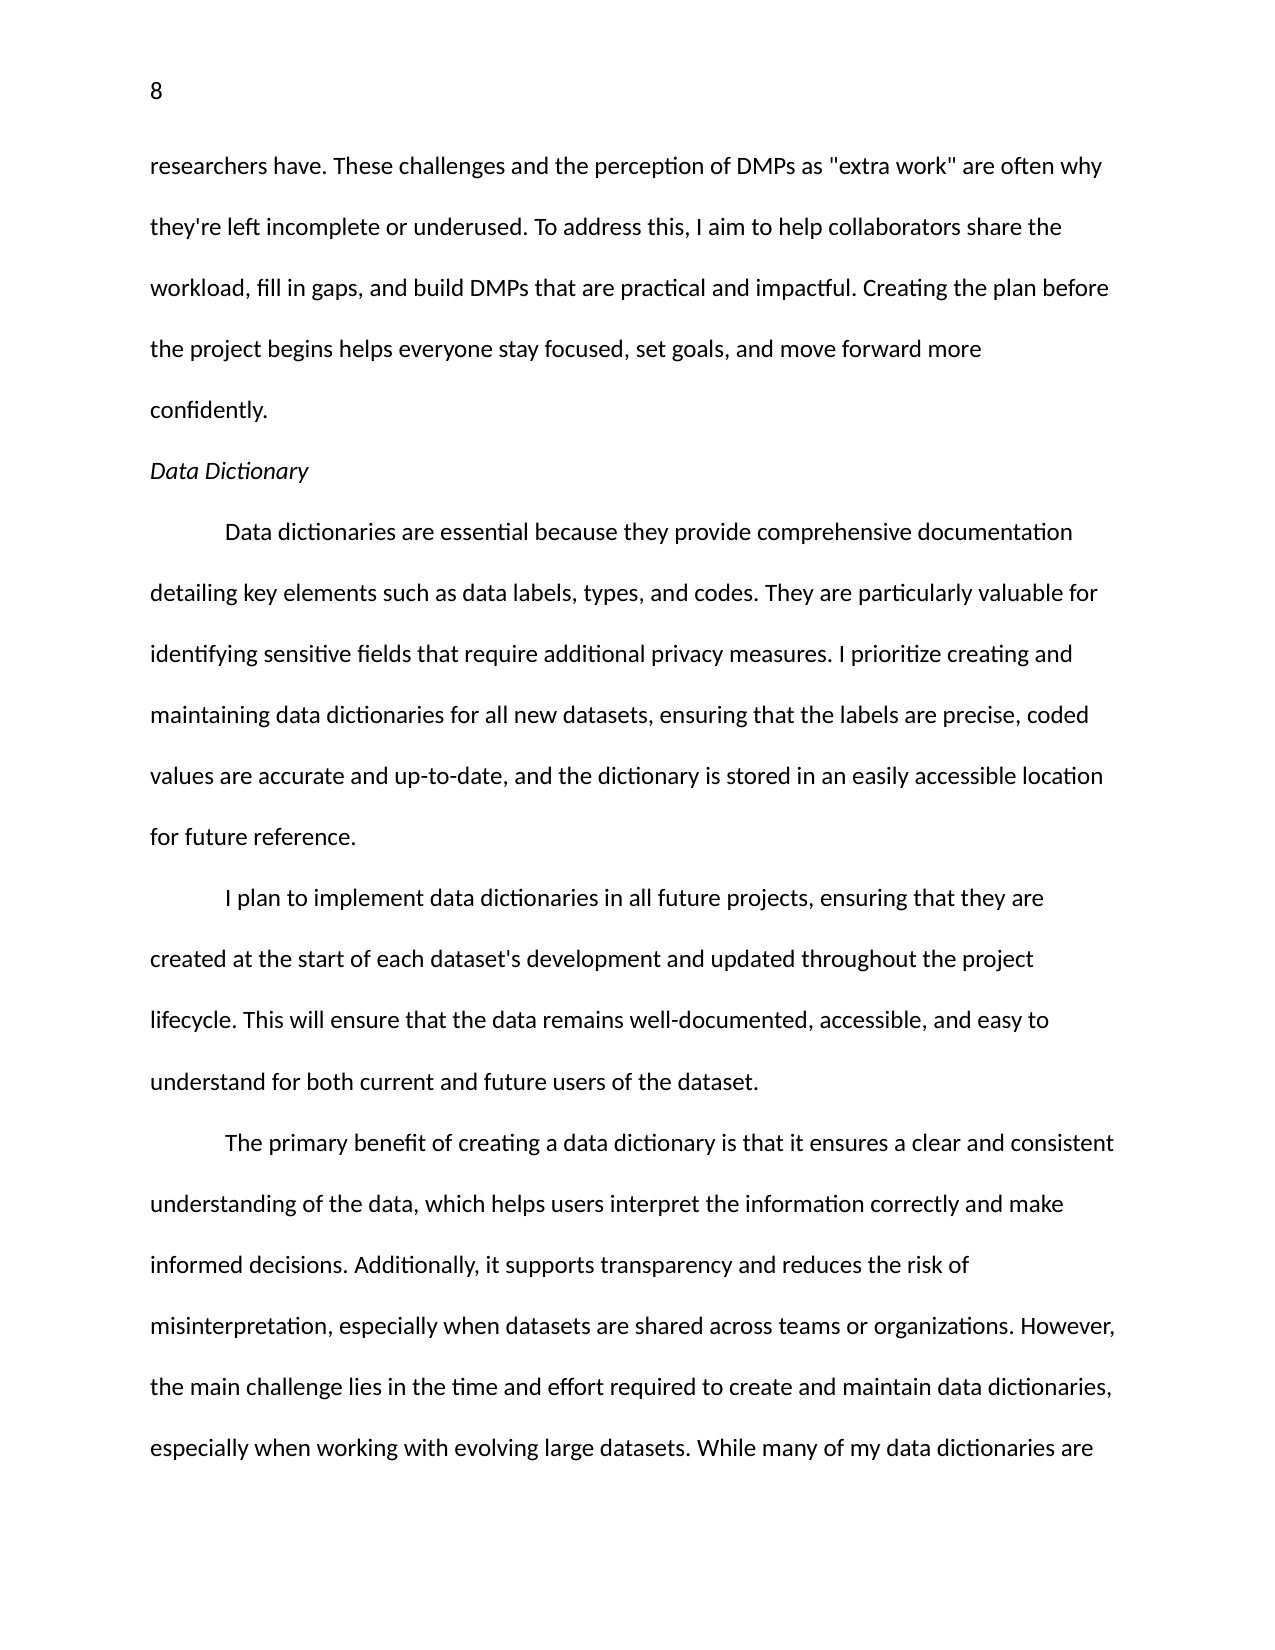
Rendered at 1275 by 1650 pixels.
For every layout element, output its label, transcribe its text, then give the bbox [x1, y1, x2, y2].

text Data dictionaries are essential because they provide comprehensive documentation detailing key elements such as data labels, types, and codes. They are particularly valuable for identifying sensitive fields that require additional privacy measures. I prioritize creating and maintaining data dictionaries for all new datasets, ensuring that the labels are precise, coded values are accurate and up-to-date, and the dictionary is stored in an easily accessible location for future reference. [150, 516, 1125, 852]
text I plan to implement data dictionaries in all future projects, ensuring that they are created at the start of each dataset's development and updated throughout the project lifecycle. This will ensure that the data remains well-documented, accessible, and easy to understand for both current and future users of the dataset. [150, 882, 1125, 1096]
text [150, 1127, 1125, 1462]
text Data Dictionary [150, 455, 1125, 486]
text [150, 150, 1125, 425]
